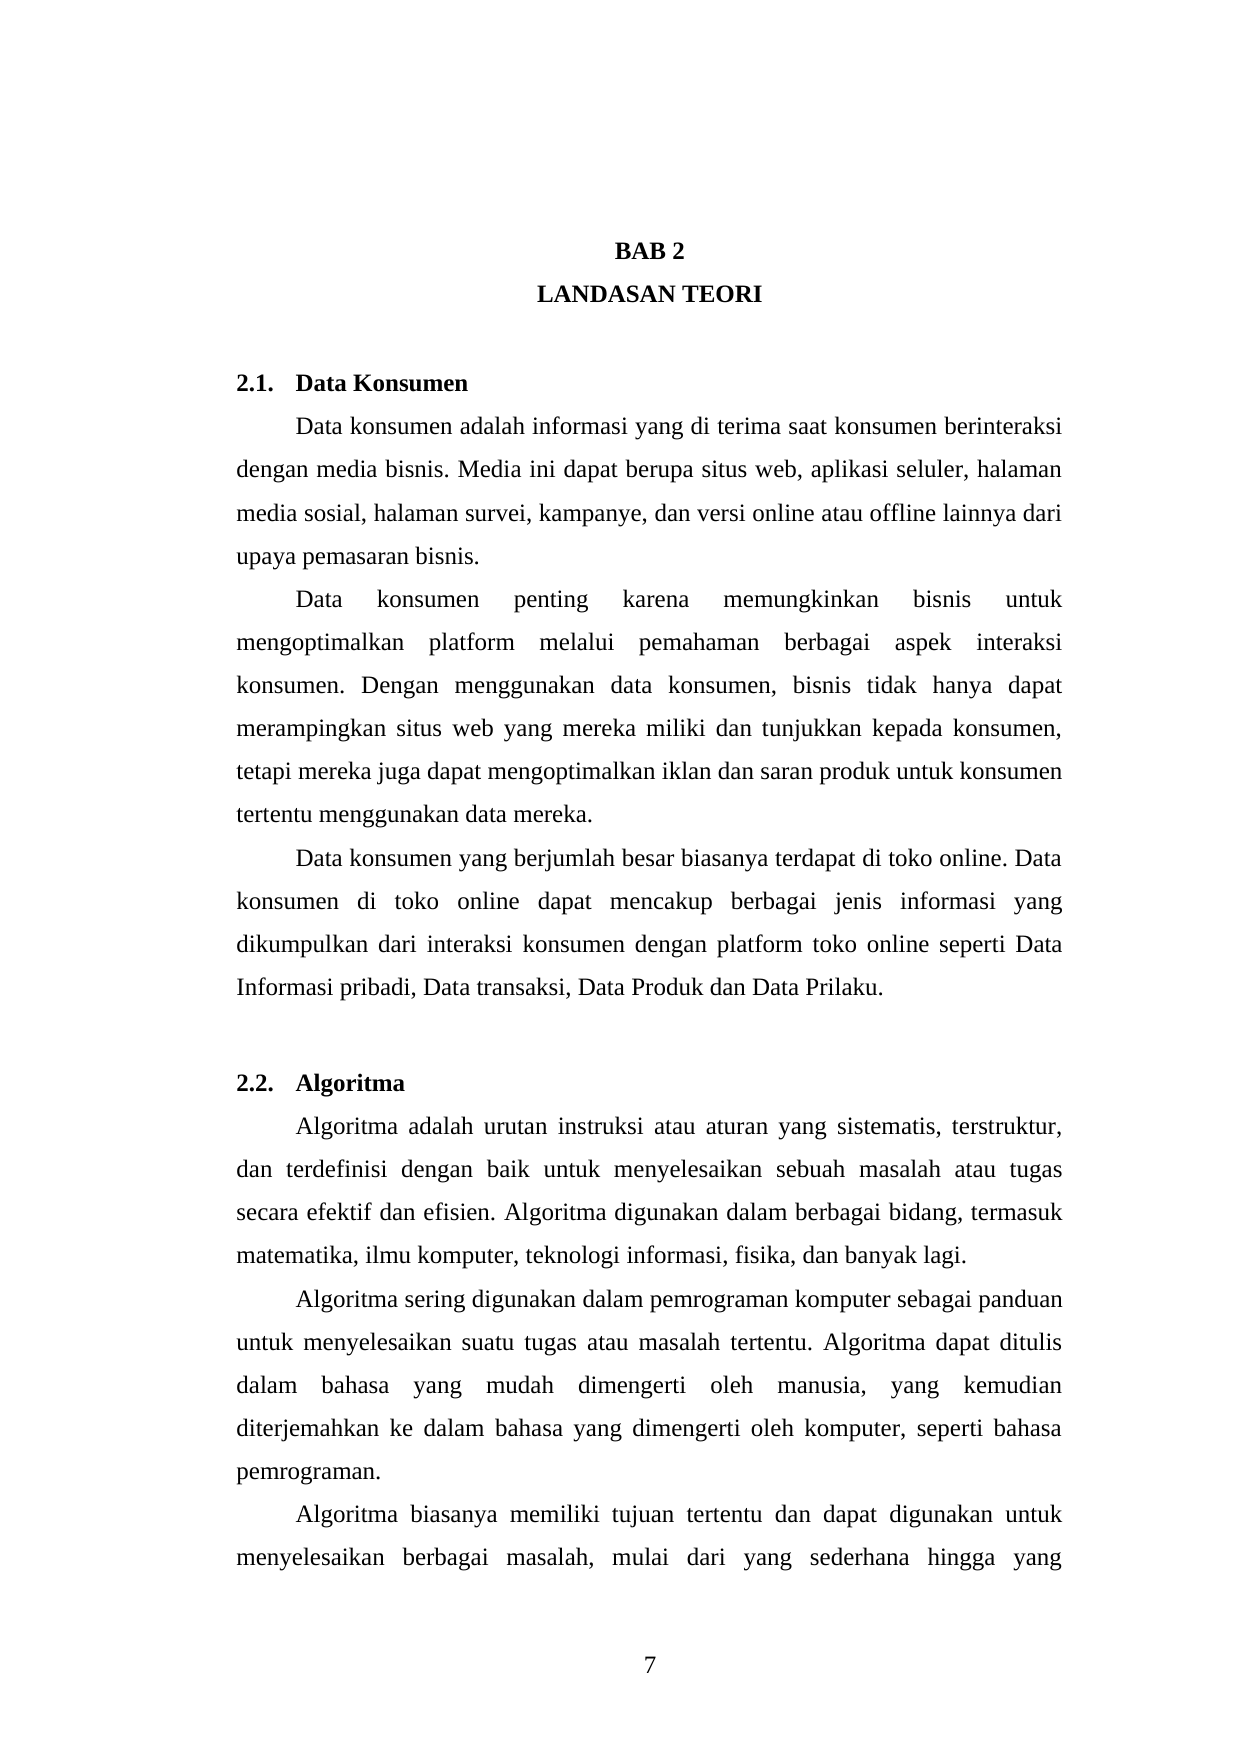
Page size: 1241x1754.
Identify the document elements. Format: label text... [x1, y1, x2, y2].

text Data konsumen adalah informasi yang di terima saat konsumen berinteraksi dengan media bisnis. Media ini dapat berupa situs web, aplikasi seluler, halaman media sosial, halaman survei, kampanye, dan versi online atau offline lainnya dari upaya pemasaran bisnis. [236, 411, 1063, 569]
list Algoritma [236, 1068, 1063, 1097]
list Data Konsumen [236, 368, 1063, 397]
subtitle BAB 2 LANDASAN TEORI [236, 236, 1063, 308]
text Data konsumen yang berjumlah besar biasanya terdapat di toko online. Data konsumen di toko online dapat mencakup berbagai jenis informasi yang dikumpulkan dari interaksi konsumen dengan platform toko online seperti Data Informasi pribadi, Data transaksi, Data Produk dan Data Prilaku. [236, 843, 1063, 1001]
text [236, 1499, 1063, 1571]
text Algoritma sering digunakan dalam pemrograman komputer sebagai panduan untuk menyelesaikan suatu tugas atau masalah tertentu. Algoritma dapat ditulis dalam bahasa yang mudah dimengerti oleh manusia, yang kemudian diterjemahkan ke dalam bahasa yang dimengerti oleh komputer, seperti bahasa pemrograman. [236, 1284, 1063, 1485]
text Algoritma adalah urutan instruksi atau aturan yang sistematis, terstruktur, dan terdefinisi dengan baik untuk menyelesaikan sebuah masalah atau tugas secara efektif dan efisien. Algoritma digunakan dalam berbagai bidang, termasuk matematika, ilmu komputer, teknologi informasi, fisika, dan banyak lagi. [236, 1111, 1063, 1269]
text Data konsumen penting karena memungkinkan bisnis untuk mengoptimalkan platform melalui pemahaman berbagai aspek interaksi konsumen. Dengan menggunakan data konsumen, bisnis tidak hanya dapat merampingkan situs web yang mereka miliki dan tunjukkan kepada konsumen, tetapi mereka juga dapat mengoptimalkan iklan dan saran produk untuk konsumen tertentu menggunakan data mereka. [236, 584, 1063, 828]
